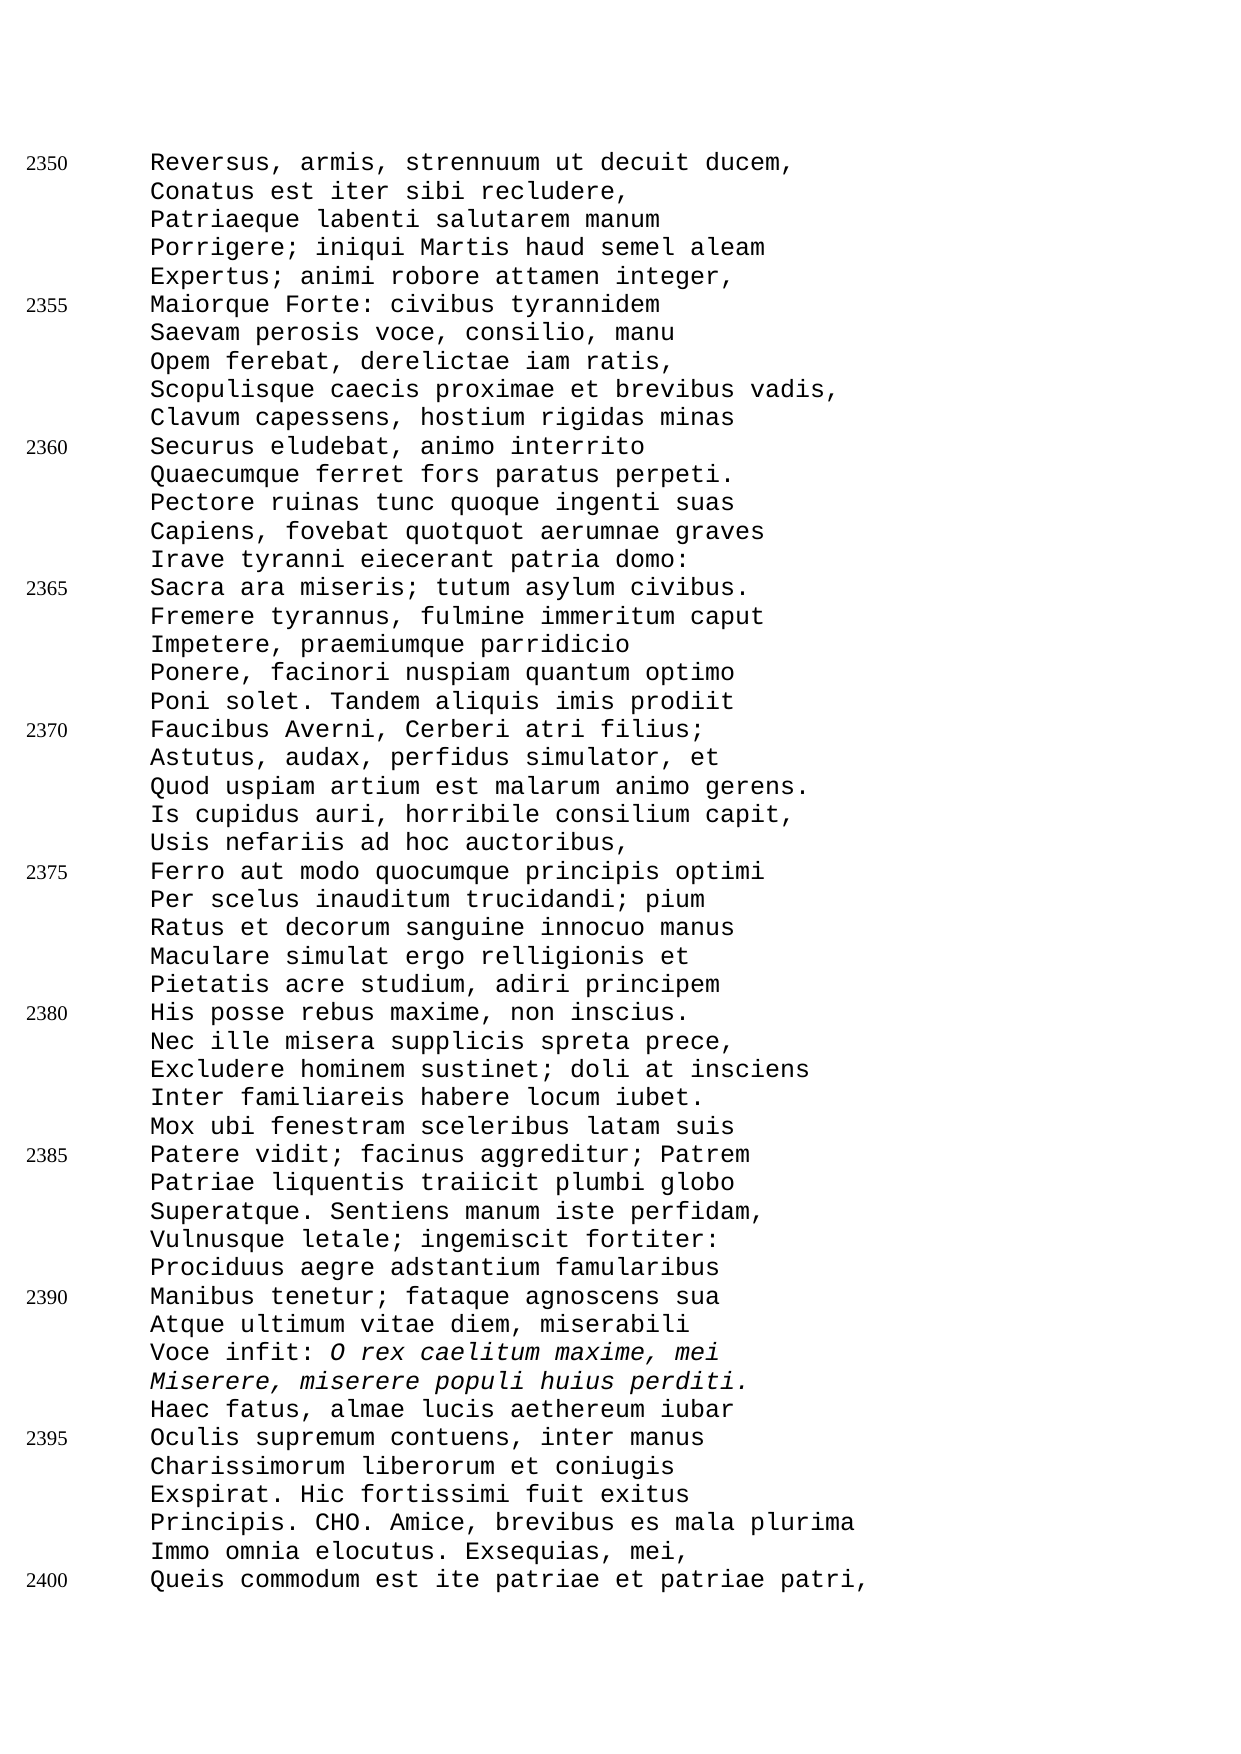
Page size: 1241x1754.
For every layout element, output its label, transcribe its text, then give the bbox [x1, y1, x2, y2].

text Quaecumque ferret fors paratus perpeti. [150, 462, 1090, 490]
text Quod uspiam artium est malarum animo gerens. [150, 773, 1090, 802]
text Reversus, armis, strennuum ut decuit ducem, [150, 150, 1090, 178]
text Porrigere; iniqui Martis haud semel aleam [150, 235, 1090, 263]
text Ratus et decorum sanguine innocuo manus [150, 915, 1090, 943]
text Charissimorum liberorum et coniugis [150, 1453, 1090, 1482]
text Faucibus Averni, Cerberi atri filius; [150, 717, 1090, 745]
text Maiorque Forte: civibus tyrannidem [150, 292, 1090, 320]
text Atque ultimum vitae diem, miserabili [150, 1312, 1090, 1340]
text Miserere, miserere populi huius perditi. [150, 1368, 1090, 1397]
text Inter familiareis habere locum iubet. [150, 1085, 1090, 1113]
text Fremere tyrannus, fulmine immeritum caput [150, 603, 1090, 632]
text Patriae liquentis traiicit plumbi globo [150, 1170, 1090, 1198]
text Patere vidit; facinus aggreditur; Patrem [150, 1142, 1090, 1170]
text Ferro aut modo quocumque principis optimi [150, 858, 1090, 887]
text Capiens, fovebat quotquot aerumnae graves [150, 518, 1090, 547]
text Mox ubi fenestram sceleribus latam suis [150, 1113, 1090, 1142]
text His posse rebus maxime, non inscius. [150, 1000, 1090, 1028]
text Maculare simulat ergo relligionis et [150, 943, 1090, 972]
text Prociduus aegre adstantium famularibus [150, 1255, 1090, 1283]
text Pietatis acre studium, adiri principem [150, 972, 1090, 1000]
text Haec fatus, almae lucis aethereum iubar [150, 1397, 1090, 1425]
text Manibus tenetur; fataque agnoscens sua [150, 1283, 1090, 1312]
text Impetere, praemiumque parridicio [150, 632, 1090, 660]
text Clavum capessens, hostium rigidas minas [150, 405, 1090, 433]
text Poni solet. Tandem aliquis imis prodiit [150, 688, 1090, 717]
text Patriaeque labenti salutarem manum [150, 207, 1090, 235]
text Exspirat. Hic fortissimi fuit exitus [150, 1482, 1090, 1510]
text Astutus, audax, perfidus simulator, et [150, 745, 1090, 773]
text Opem ferebat, derelictae iam ratis, [150, 348, 1090, 377]
text Excludere hominem sustinet; doli at insciens [150, 1057, 1090, 1085]
text Per scelus inauditum trucidandi; pium [150, 887, 1090, 915]
text Sacra ara miseris; tutum asylum civibus. [150, 575, 1090, 603]
text Expertus; animi robore attamen integer, [150, 263, 1090, 292]
text Pectore ruinas tunc quoque ingenti suas [150, 490, 1090, 518]
text Conatus est iter sibi recludere, [150, 178, 1090, 207]
text Irave tyranni eiecerant patria domo: [150, 547, 1090, 575]
text Saevam perosis voce, consilio, manu [150, 320, 1090, 348]
text Superatque. Sentiens manum iste perfidam, [150, 1198, 1090, 1227]
text Queis commodum est ite patriae et patriae patri, [150, 1567, 1090, 1595]
text Nec ille misera supplicis spreta prece, [150, 1028, 1090, 1057]
text Vulnusque letale; ingemiscit fortiter: [150, 1227, 1090, 1255]
text Is cupidus auri, horribile consilium capit, [150, 802, 1090, 830]
text Principis. CHO. Amice, brevibus es mala plurima [150, 1510, 1090, 1538]
text Immo omnia elocutus. Exsequias, mei, [150, 1538, 1090, 1567]
text Securus eludebat, animo interrito [150, 433, 1090, 462]
text Voce infit: O rex caelitum maxime, mei [150, 1340, 1090, 1368]
text Usis nefariis ad hoc auctoribus, [150, 830, 1090, 858]
text Scopulisque caecis proximae et brevibus vadis, [150, 377, 1090, 405]
text Oculis supremum contuens, inter manus [150, 1425, 1090, 1453]
text Ponere, facinori nuspiam quantum optimo [150, 660, 1090, 688]
